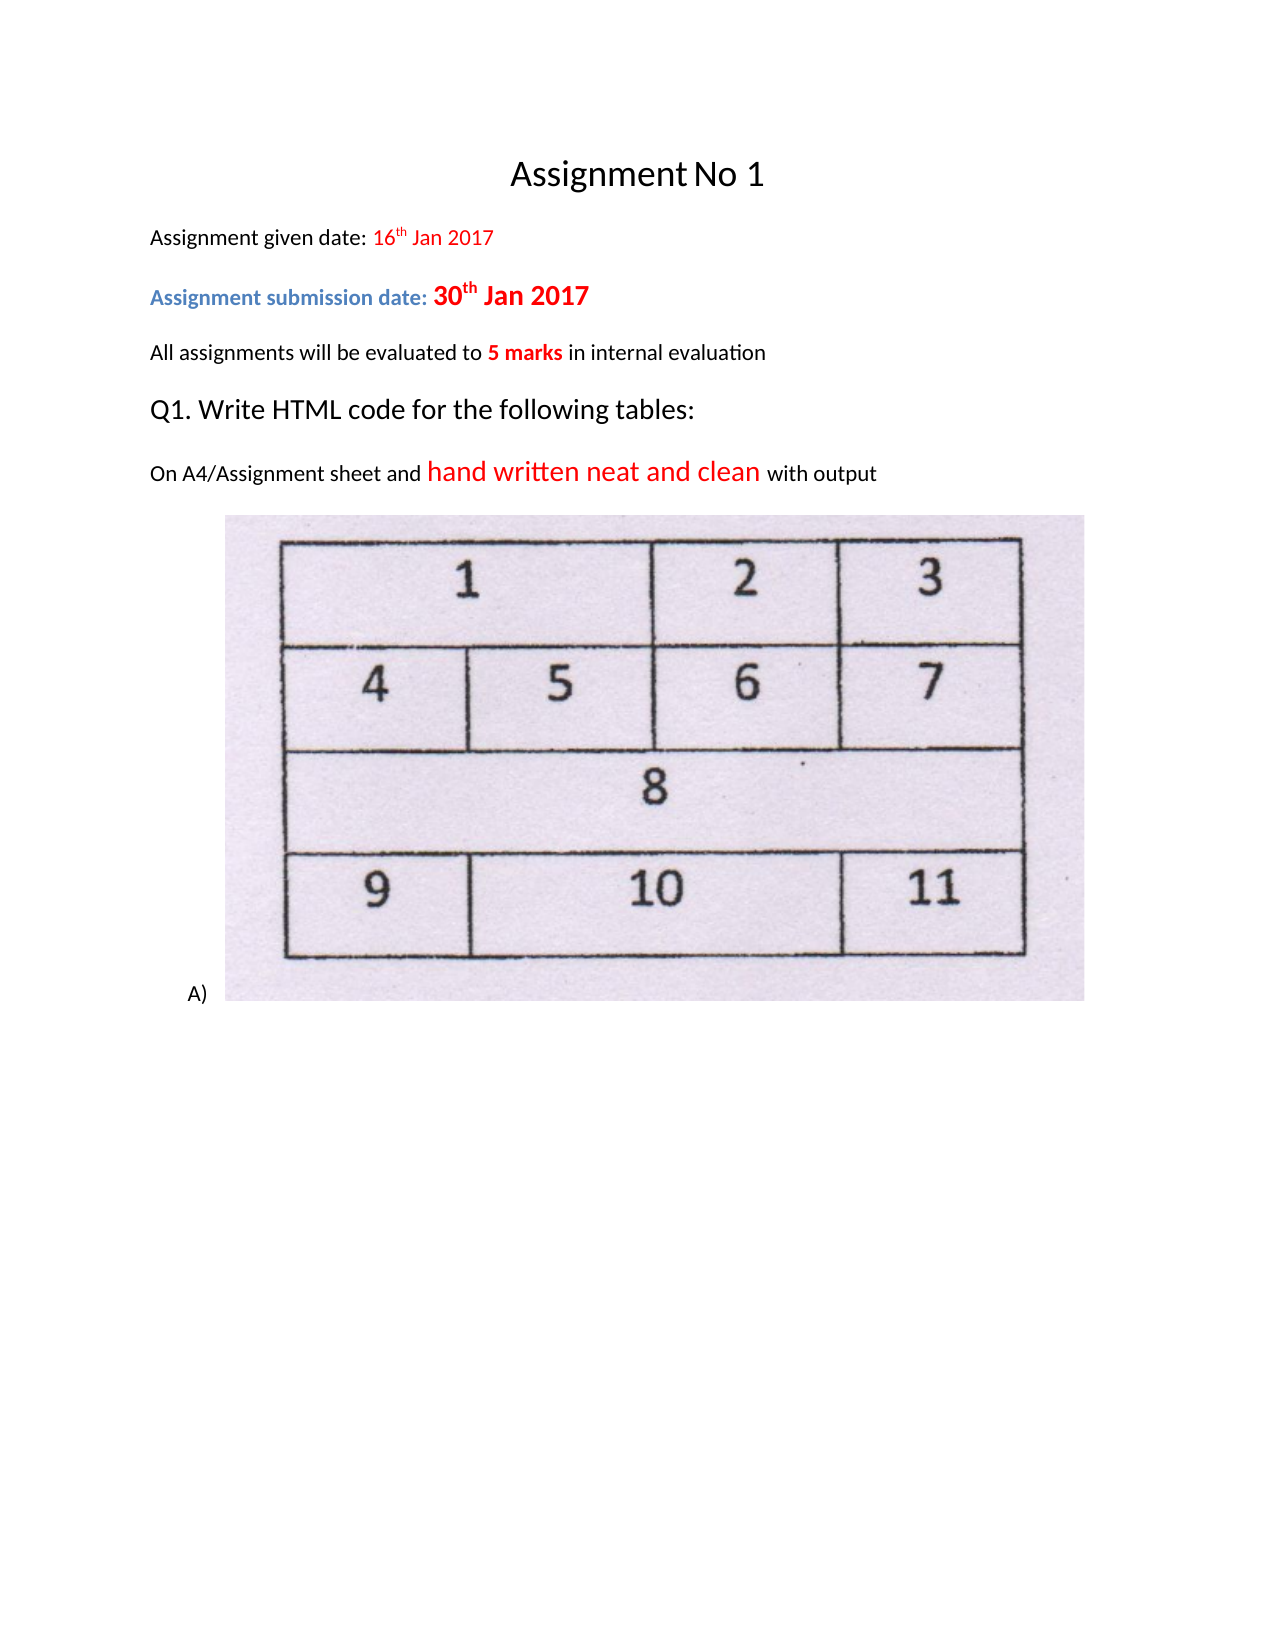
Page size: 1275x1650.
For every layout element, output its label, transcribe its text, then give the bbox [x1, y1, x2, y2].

picture [225, 515, 1085, 1001]
text Assignment given date: 16th Jan 2017 [150, 223, 1125, 252]
text On A4/Assignment sheet and hand written neat and clean with output [150, 453, 1125, 489]
text Assignment No 1 [150, 150, 1125, 196]
text Assignment submission date: 30th Jan 2017 [150, 277, 1125, 312]
text Q1. Write HTML code for the following tables: [150, 391, 1125, 427]
text All assignments will be evaluated to 5 marks in internal evaluation [150, 338, 1125, 366]
